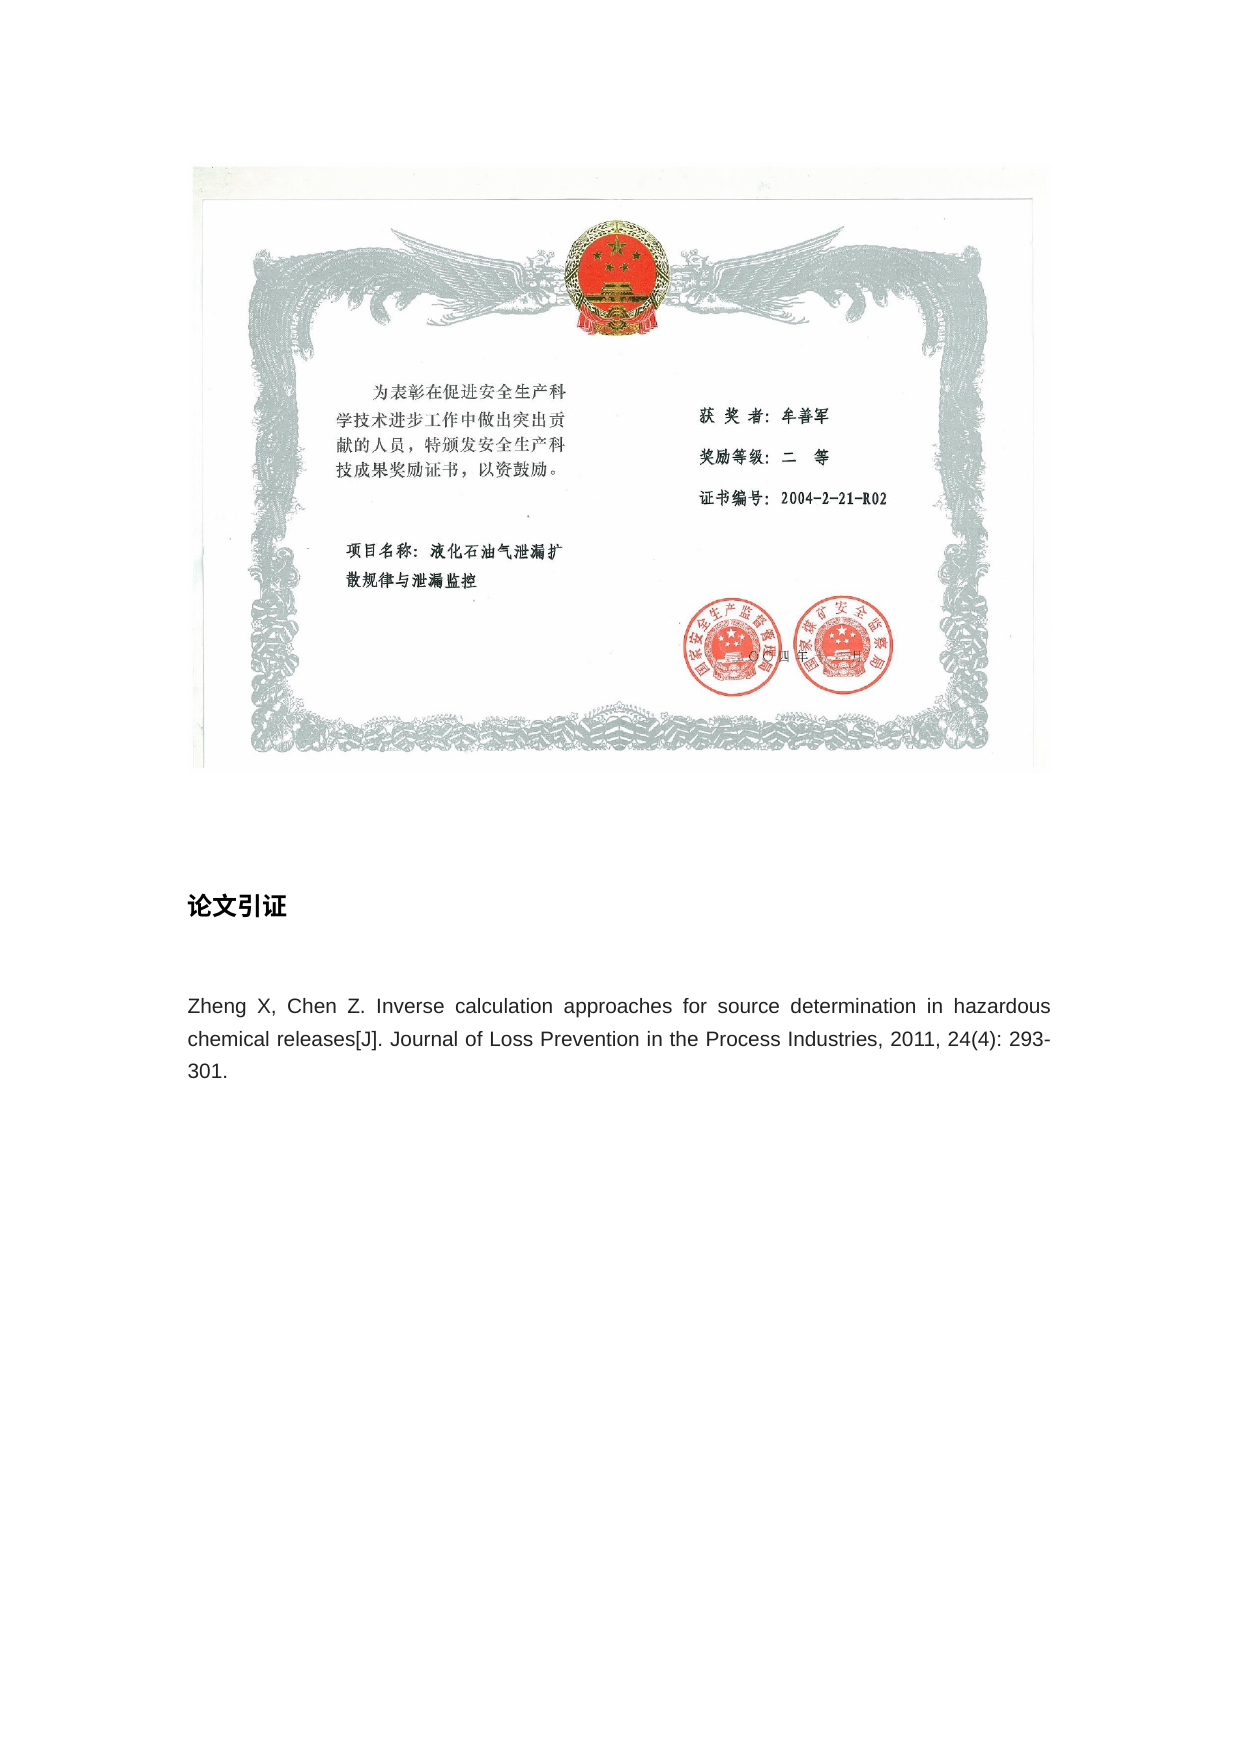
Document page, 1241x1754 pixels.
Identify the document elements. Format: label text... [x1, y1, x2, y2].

text Zheng X, Chen Z. Inverse calculation approaches for source determination in hazardous chemical releases[J]. Journal of Loss Prevention in the Process Industries, 2011, 24(4): 293-301. [187, 990, 1053, 1088]
subtitle 论文引证 [187, 872, 1053, 937]
picture [187, 162, 1053, 774]
